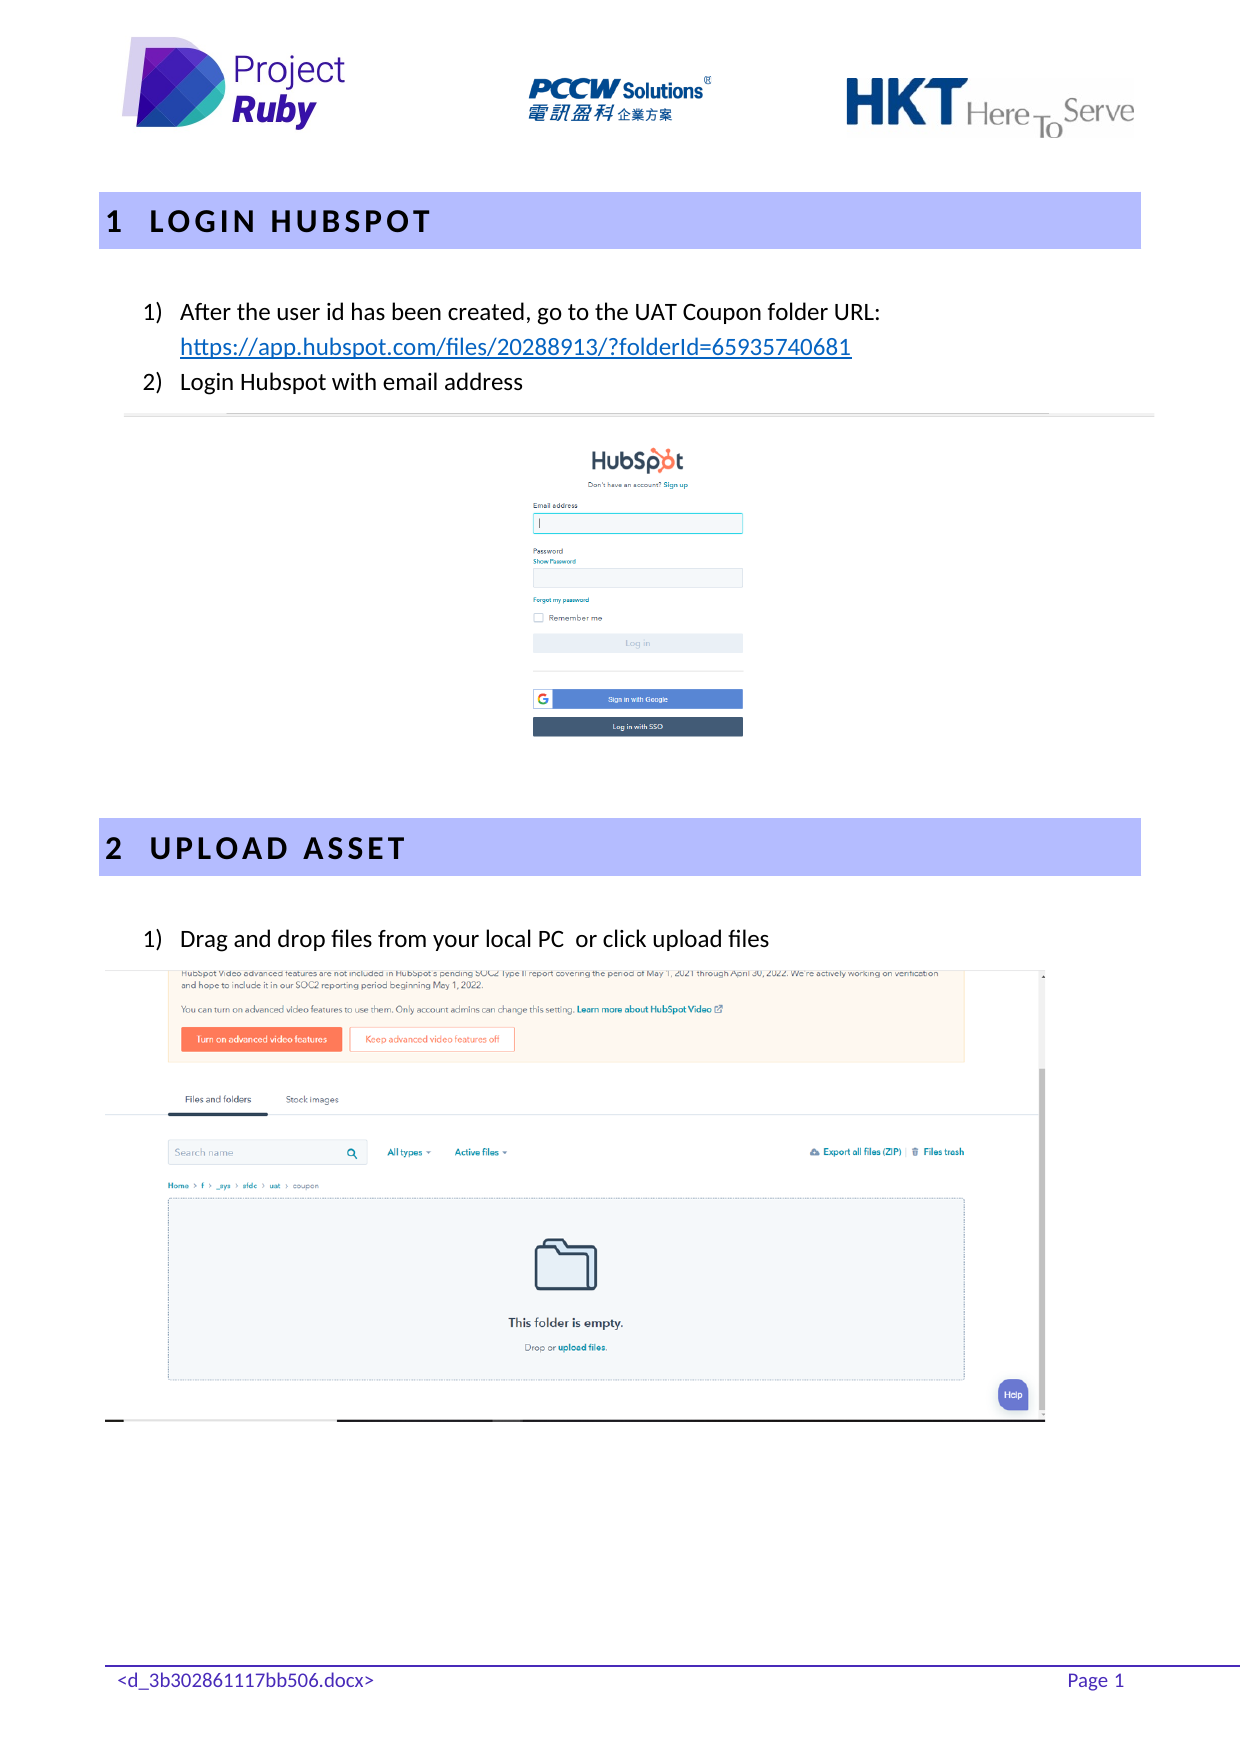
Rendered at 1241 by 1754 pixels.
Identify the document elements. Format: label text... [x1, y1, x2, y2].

list After the user id has been created, go to the UAT Coupon folder URL: https://app.hubspot.com/files/20288913/?folderId=65935740681 [142, 296, 1135, 361]
list Drag and drop files from your local PC or click upload files [142, 923, 1135, 953]
picture [105, 970, 1046, 1422]
subtitle LOGIN HUBSPOT [105, 198, 1135, 243]
picture [846, 78, 1134, 138]
list Login Hubspot with email address [142, 366, 1135, 396]
picture [528, 76, 712, 121]
subtitle UPLOAD ASSET [105, 825, 1135, 870]
